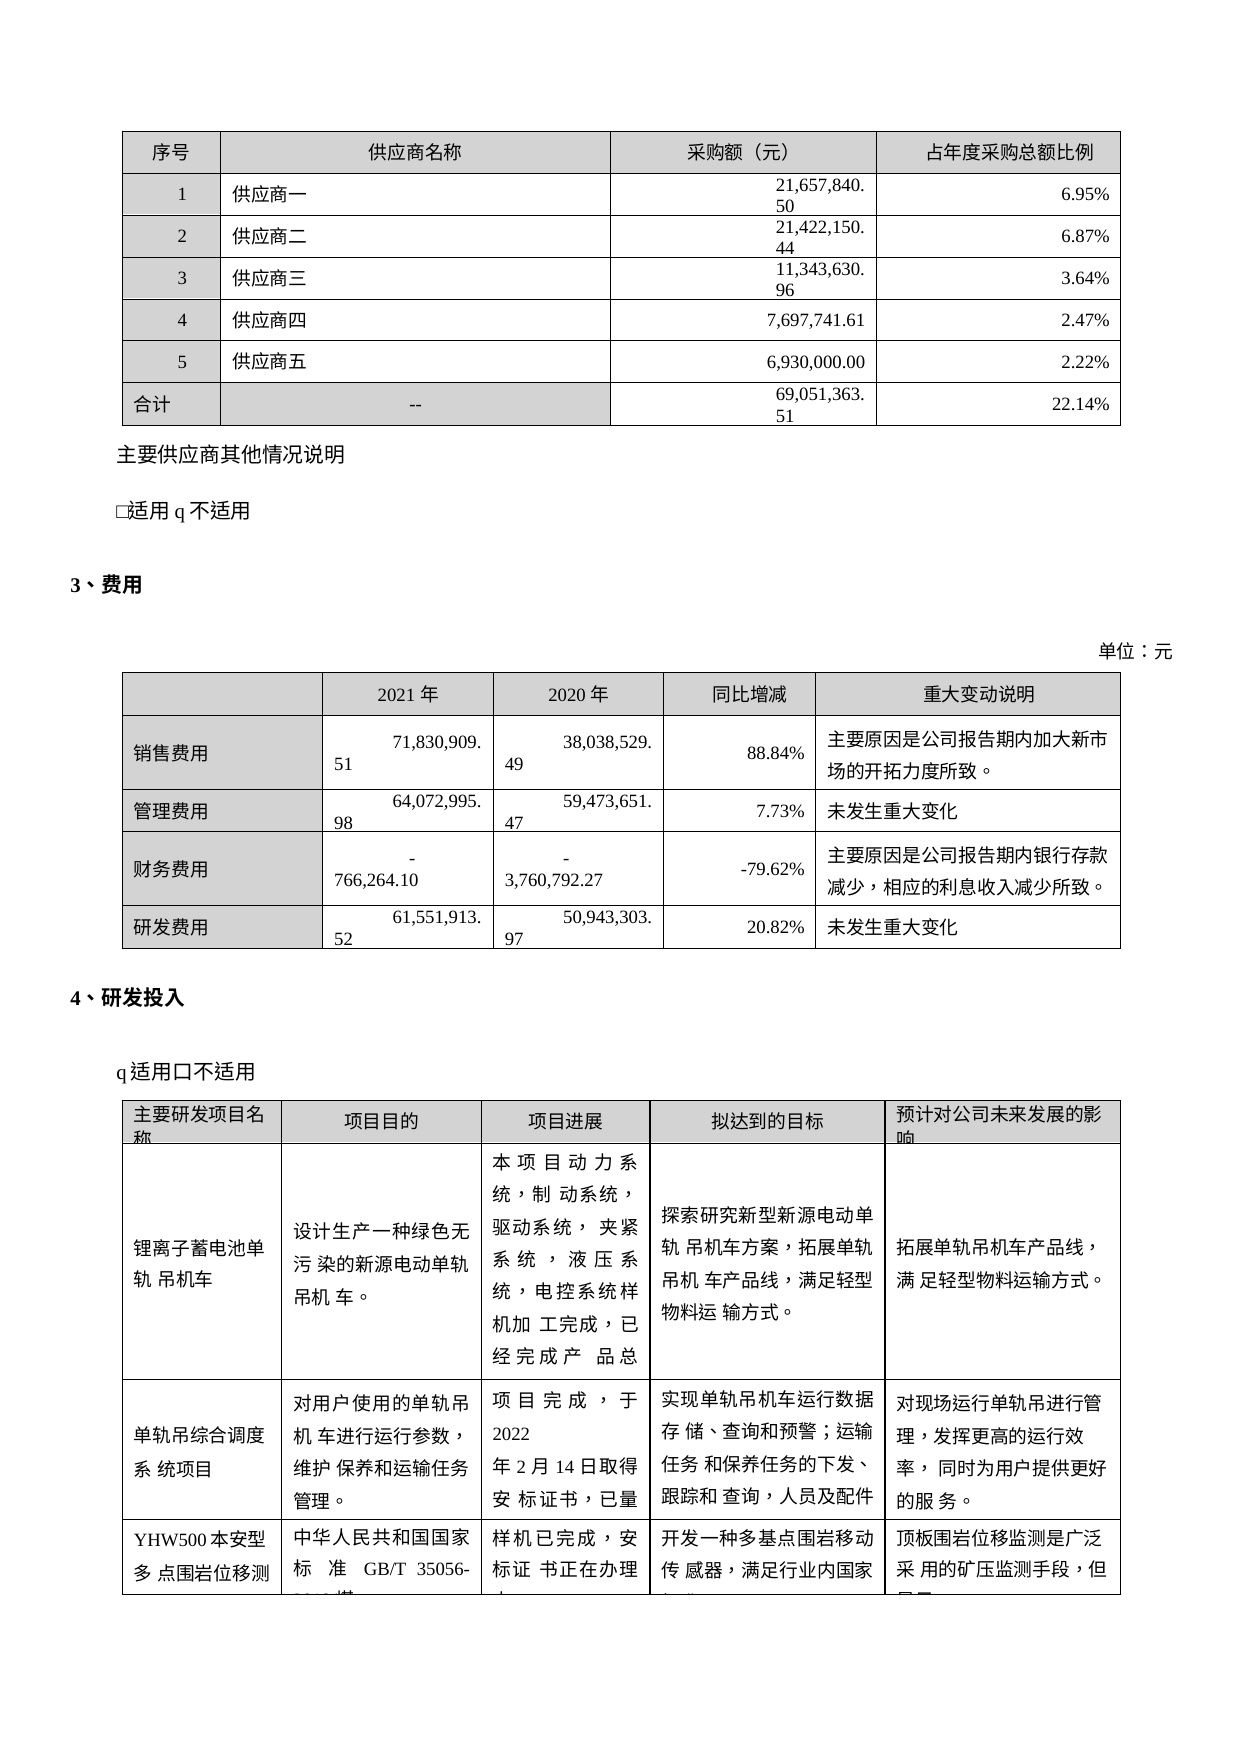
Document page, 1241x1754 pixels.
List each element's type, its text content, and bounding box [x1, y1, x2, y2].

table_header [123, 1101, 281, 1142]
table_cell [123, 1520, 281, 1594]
table_header 序号 [123, 132, 220, 173]
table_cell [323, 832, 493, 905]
table_cell 2.22% [877, 341, 1120, 382]
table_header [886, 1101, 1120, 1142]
table_cell 合计 [123, 383, 220, 425]
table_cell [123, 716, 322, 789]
table_cell 2 [123, 216, 220, 257]
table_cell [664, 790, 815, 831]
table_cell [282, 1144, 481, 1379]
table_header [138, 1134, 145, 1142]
table_cell 4 [123, 300, 220, 340]
table_cell -- [221, 383, 610, 425]
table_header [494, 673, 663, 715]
table_header 采购额（元） [611, 132, 876, 173]
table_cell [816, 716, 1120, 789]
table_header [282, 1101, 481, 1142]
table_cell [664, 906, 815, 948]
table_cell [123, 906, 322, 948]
table_cell 7,697,741.61 [611, 300, 876, 340]
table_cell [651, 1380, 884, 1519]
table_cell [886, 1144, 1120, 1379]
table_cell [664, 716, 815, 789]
table_cell 5 [123, 341, 220, 382]
table_cell 供应商一 [221, 174, 610, 214]
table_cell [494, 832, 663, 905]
table_header 供应商名称 [221, 132, 610, 173]
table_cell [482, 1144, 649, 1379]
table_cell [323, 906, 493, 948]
table_cell 6.95% [877, 174, 1120, 214]
table_cell 3 [123, 258, 220, 298]
table_cell 1 [123, 174, 220, 214]
table_cell 供应商二 [221, 216, 610, 257]
subtitle 4、研发投入 [70, 983, 1173, 1011]
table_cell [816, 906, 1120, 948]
table_cell 供应商四 [221, 300, 610, 340]
subtitle 主要供应商其他情况说明 [70, 441, 1173, 469]
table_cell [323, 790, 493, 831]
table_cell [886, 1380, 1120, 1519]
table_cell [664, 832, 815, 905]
table_cell 11,343,630.96 [611, 258, 876, 298]
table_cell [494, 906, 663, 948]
table_cell 69,051,363.51 [611, 383, 876, 425]
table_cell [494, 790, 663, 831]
table_header 占年度采购总额比例 [877, 132, 1120, 173]
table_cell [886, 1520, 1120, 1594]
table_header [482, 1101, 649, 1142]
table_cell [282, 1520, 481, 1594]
subtitle q适用口不适用 [70, 1057, 1173, 1085]
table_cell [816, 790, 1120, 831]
table_cell 6.87% [877, 216, 1120, 257]
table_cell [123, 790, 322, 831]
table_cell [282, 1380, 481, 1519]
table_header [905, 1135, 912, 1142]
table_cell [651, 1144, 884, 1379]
table_cell 6,930,000.00 [611, 341, 876, 382]
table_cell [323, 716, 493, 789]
table_cell 3.64% [877, 258, 1120, 298]
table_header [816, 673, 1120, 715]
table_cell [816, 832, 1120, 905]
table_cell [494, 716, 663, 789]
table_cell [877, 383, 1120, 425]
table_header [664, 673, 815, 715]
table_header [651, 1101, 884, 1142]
table_cell 2.47% [877, 300, 1120, 340]
table_cell 供应商五 [221, 341, 610, 382]
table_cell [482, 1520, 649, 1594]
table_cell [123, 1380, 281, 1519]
table_cell 21,422,150.44 [611, 216, 876, 257]
table_cell 供应商三 [221, 258, 610, 298]
table_cell 21,657,840.50 [611, 174, 876, 214]
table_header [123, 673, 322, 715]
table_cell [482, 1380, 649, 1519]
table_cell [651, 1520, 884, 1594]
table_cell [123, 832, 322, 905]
subtitle 3、费用 [70, 570, 1173, 599]
text 单位：元 [70, 638, 1173, 664]
subtitle □适用q不适用 [70, 496, 1173, 524]
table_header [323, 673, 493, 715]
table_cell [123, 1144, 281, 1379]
